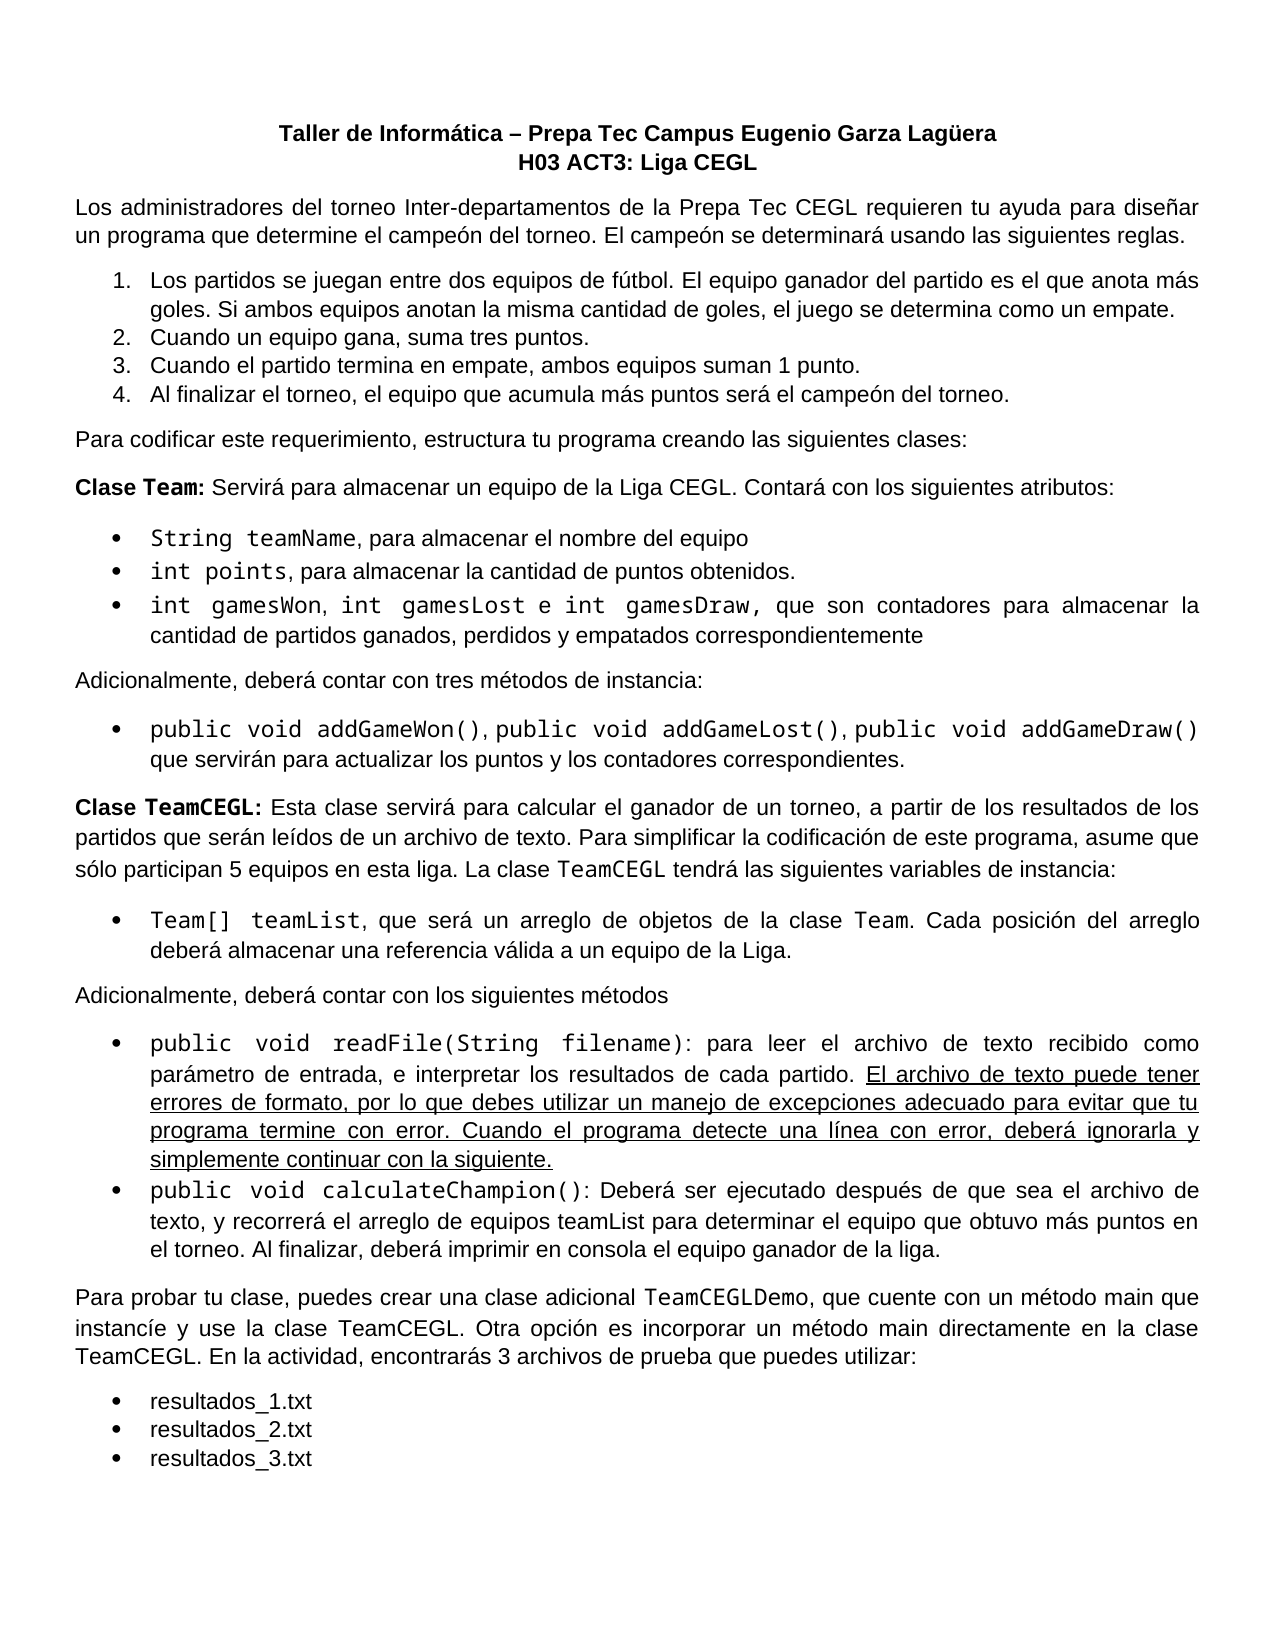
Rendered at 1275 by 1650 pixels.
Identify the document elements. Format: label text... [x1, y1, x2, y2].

list Cuando un equipo gana, suma tres puntos. [112, 324, 1200, 350]
text Para codificar este requerimiento, estructura tu programa creando las siguientes clases: [75, 426, 1200, 452]
text Los administradores del torneo Inter-departamentos de la Prepa Tec CEGL requieren tu ayuda para diseñar un programa que determine el campeón del torneo. El campeón se determinará usando las siguientes reglas. [75, 194, 1200, 248]
list public void readFile(String filename): para leer el archivo de texto recibido como parámetro de entrada, e interpretar los resultados de cada partido. El archivo de texto puede tener errores de formato, por lo que debes utilizar un manejo de excepciones adecuado para evitar que tu programa termine con error. Cuando el programa detecte una línea con error, deberá ignorarla y simplemente continuar con la siguiente. [112, 1027, 1200, 1172]
list public void calculateChampion(): Deberá ser ejecutado después de que sea el archivo de texto, y recorrerá el arreglo de equipos teamList para determinar el equipo que obtuvo más puntos en el torneo. Al finalizar, deberá imprimir en consola el equipo ganador de la liga. [112, 1174, 1200, 1262]
text Para probar tu clase, puedes crear una clase adicional TeamCEGLDemo, que cuente con un método main que instancíe y use la clase TeamCEGL. Otra opción es incorporar un método main directamente en la clase TeamCEGL. En la actividad, encontrarás 3 archivos de prueba que puedes utilizar: [75, 1281, 1200, 1369]
list String teamName, para almacenar el nombre del equipo [112, 522, 1200, 553]
text Adicionalmente, deberá contar con los siguientes métodos [75, 982, 1200, 1008]
list Cuando el partido termina en empate, ambos equipos suman 1 punto. [112, 352, 1200, 379]
list int gamesWon, int gamesLost e int gamesDraw, que son contadores para almacenar la cantidad de partidos ganados, perdidos y empatados correspondientemente [112, 589, 1200, 649]
list public void addGameWon(), public void addGameLost(), public void addGameDraw() que servirán para actualizar los puntos y los contadores correspondientes. [112, 713, 1200, 772]
list Al finalizar el torneo, el equipo que acumula más puntos será el campeón del torneo. [112, 381, 1200, 407]
list resultados_3.txt [112, 1445, 1200, 1471]
text Taller de Informática – Prepa Tec Campus Eugenio Garza Lagüera H03 ACT3: Liga CEGL [75, 120, 1200, 175]
list Team[] teamList, que será un arreglo de objetos de la clase Team. Cada posición del arreglo deberá almacenar una referencia válida a un equipo de la Liga. [112, 904, 1200, 963]
list Los partidos se juegan entre dos equipos de fútbol. El equipo ganador del partido es el que anota más goles. Si ambos equipos anotan la misma cantidad de goles, el juego se determina como un empate. [112, 267, 1200, 322]
list int points, para almacenar la cantidad de puntos obtenidos. [112, 555, 1200, 587]
list resultados_2.txt [112, 1416, 1200, 1443]
text Clase TeamCEGL: Esta clase servirá para calcular el ganador de un torneo, a partir de los resultados de los partidos que serán leídos de un archivo de texto. Para simplificar la codificación de este programa, asume que sólo participan 5 equipos en esta liga. La clase TeamCEGL tendrá las siguientes variables de instancia: [75, 791, 1200, 884]
text Adicionalmente, deberá contar con tres métodos de instancia: [75, 667, 1200, 694]
text Clase Team: Servirá para almacenar un equipo de la Liga CEGL. Contará con los siguientes atributos: [75, 471, 1200, 502]
list resultados_1.txt [112, 1388, 1200, 1414]
